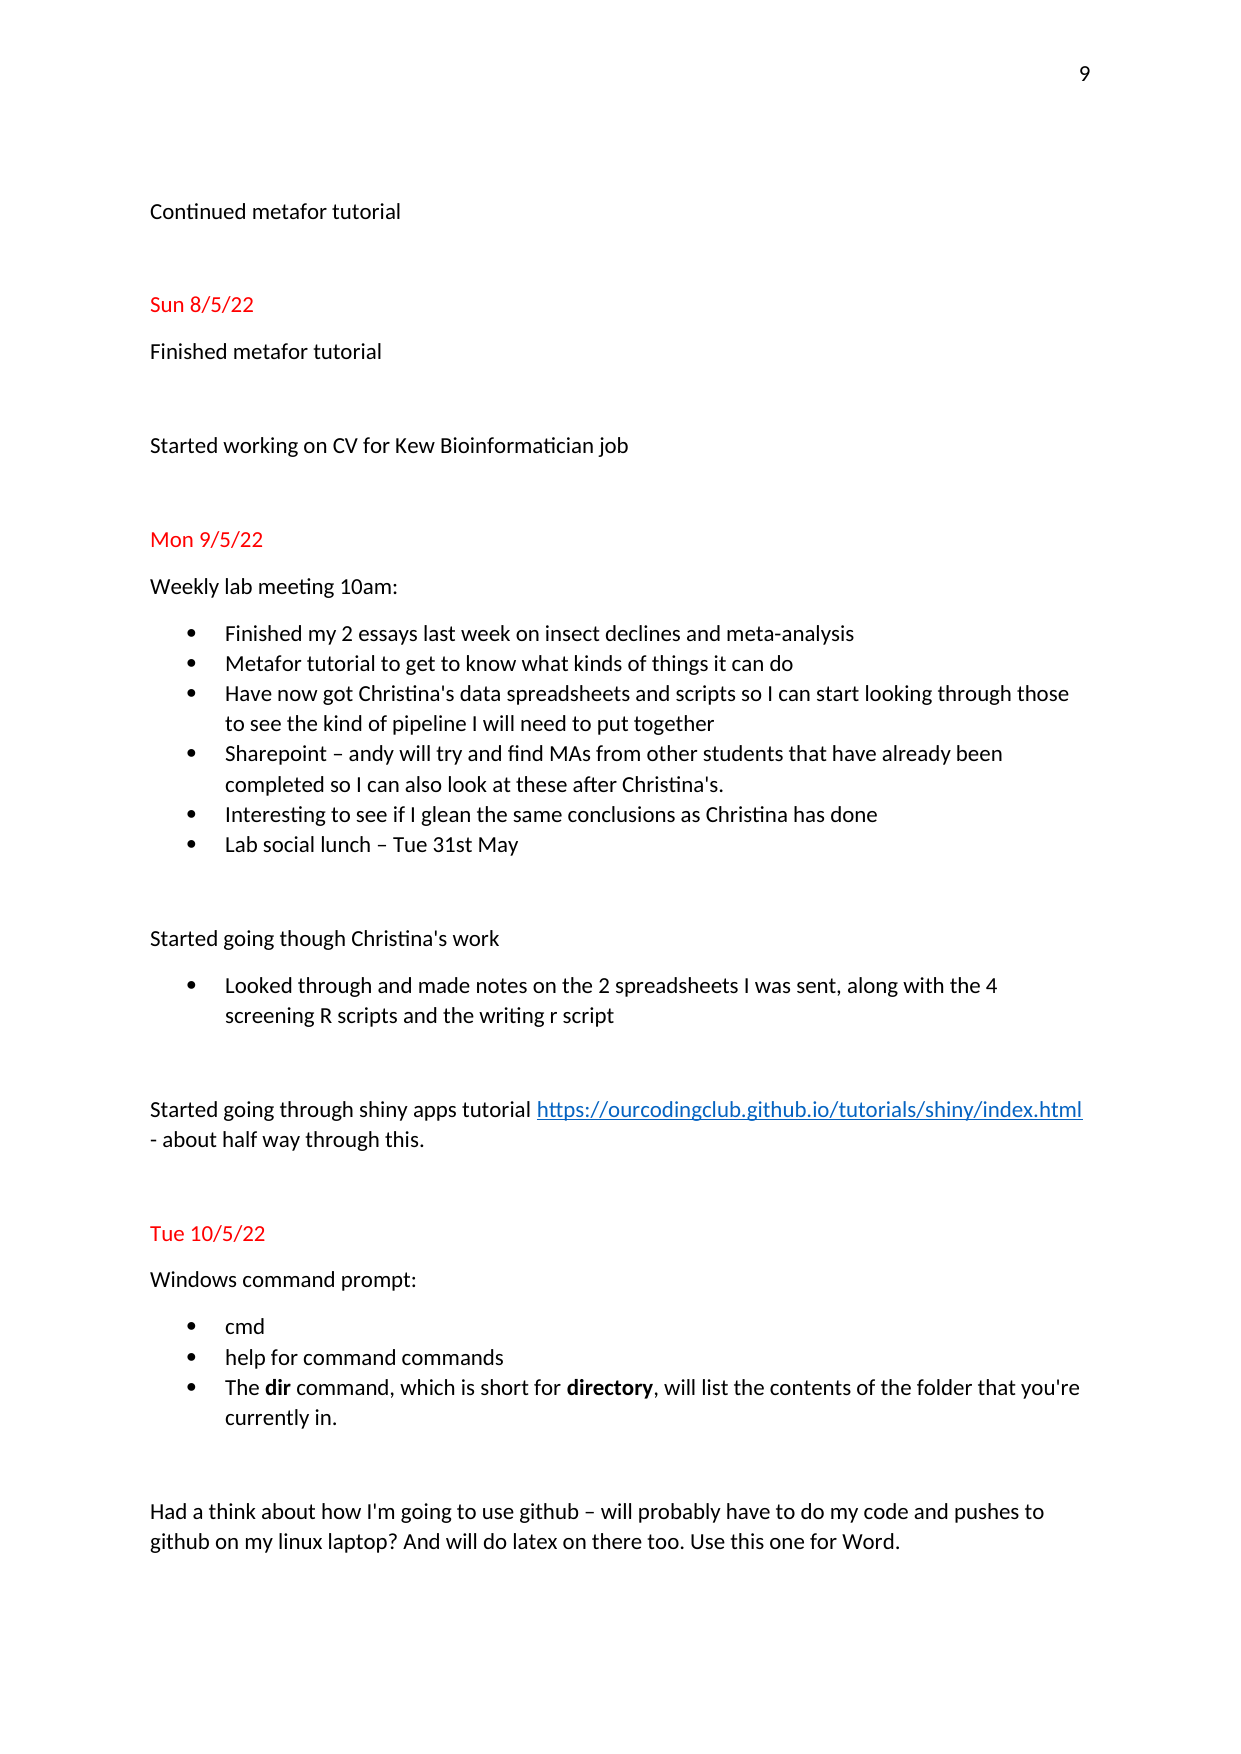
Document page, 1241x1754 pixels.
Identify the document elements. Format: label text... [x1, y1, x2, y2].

list cmd [187, 1312, 1090, 1341]
text Mon 9/5/22 [150, 525, 1090, 553]
list Lab social lunch – Tue 31st May [187, 830, 1090, 858]
text Started going through shiny apps tutorial https://ourcodingclub.github.io/tutorials/shiny/index.html - about half way through this. [150, 1095, 1090, 1153]
list Have now got Christina's data spreadsheets and scripts so I can start looking through those to see the kind of pipeline I will need to put together [187, 679, 1090, 737]
list Looked through and made notes on the 2 spreadsheets I was sent, along with the 4 screening R scripts and the writing r script [187, 971, 1090, 1029]
text Weekly lab meeting 10am: [150, 572, 1090, 600]
list Metafor tutorial to get to know what kinds of things it can do [187, 649, 1090, 677]
text Finished metafor tutorial [150, 337, 1090, 366]
list help for command commands [187, 1343, 1090, 1371]
list Finished my 2 essays last week on insect declines and meta-analysis [187, 619, 1090, 647]
text Tue 10/5/22 [150, 1219, 1090, 1247]
list Sharepoint – andy will try and find MAs from other students that have already been completed so I can also look at these after Christina's. [187, 739, 1090, 798]
text Windows command prompt: [150, 1266, 1090, 1294]
text Started going though Christina's work [150, 924, 1090, 952]
text Had a think about how I'm going to use github – will probably have to do my code and pushes to github on my linux laptop? And will do latex on there too. Use this one for Word. [150, 1497, 1090, 1555]
text Continued metafor tutorial [150, 197, 1090, 225]
list The dir command, which is short for directory, will list the contents of the folder that you're currently in. [187, 1373, 1090, 1431]
text Sun 8/5/22 [150, 291, 1090, 319]
list Interesting to see if I glean the same conclusions as Christina has done [187, 800, 1090, 828]
text Started working on CV for Kew Bioinformatician job [150, 431, 1090, 459]
